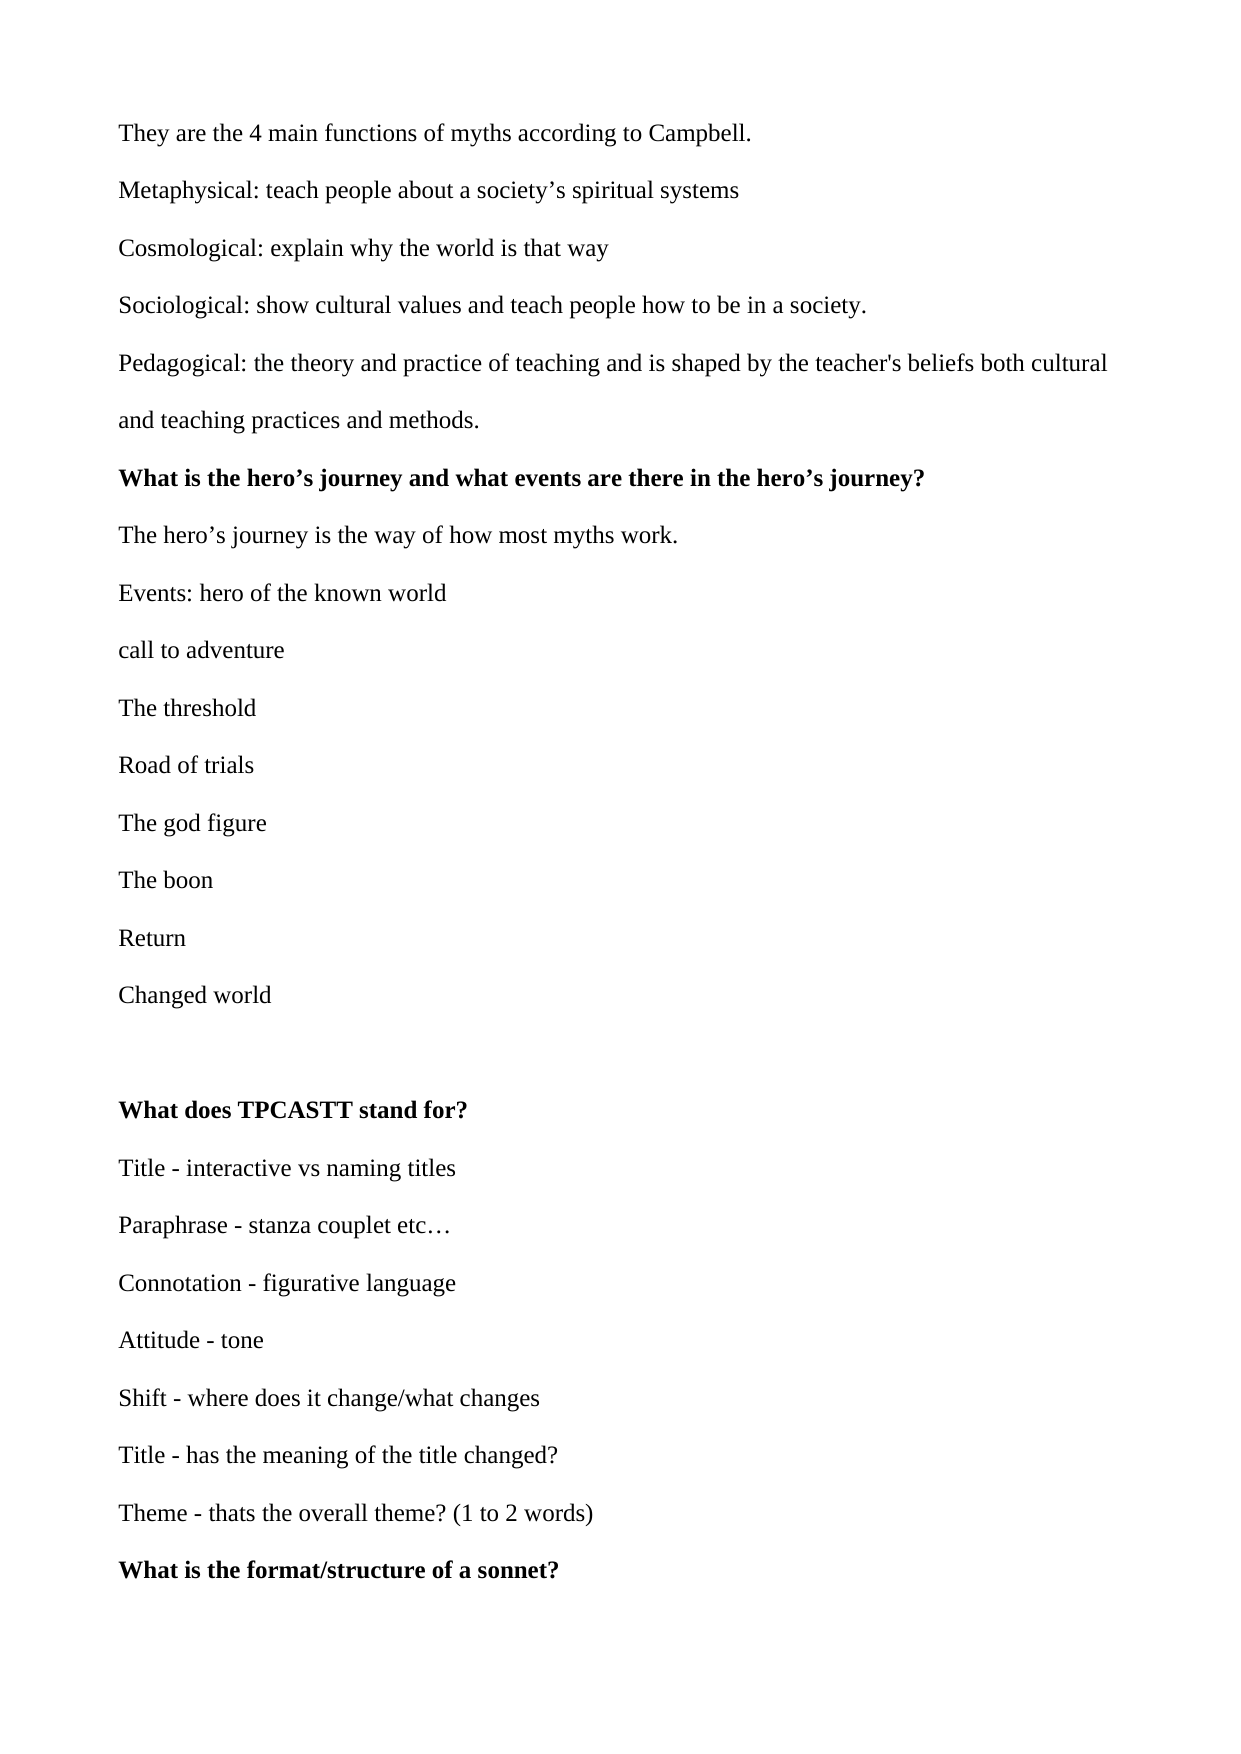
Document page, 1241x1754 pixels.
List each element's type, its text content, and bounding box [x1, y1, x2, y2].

text Theme - thats the overall theme? (1 to 2 words) [118, 1498, 1122, 1527]
text Paraphrase - stanza couplet etc… [118, 1211, 1122, 1239]
text What is the hero’s journey and what events are there in the hero’s journey? [118, 463, 1122, 492]
text Connotation - figurative language [118, 1268, 1122, 1297]
text Road of trials [118, 751, 1122, 779]
text The god figure [118, 808, 1122, 837]
text Metaphysical: teach people about a society’s spiritual systems [118, 176, 1122, 204]
text The threshold [118, 693, 1122, 722]
text Return [118, 923, 1122, 952]
text They are the 4 main functions of myths according to Campbell. [118, 118, 1122, 147]
text Title - has the meaning of the title changed? [118, 1441, 1122, 1469]
text call to adventure [118, 636, 1122, 664]
text Events: hero of the known world [118, 578, 1122, 607]
text What is the format/structure of a sonnet? [118, 1556, 1122, 1584]
text Attitude - tone [118, 1326, 1122, 1354]
text Pedagogical: the theory and practice of teaching and is shaped by the teacher's beliefs both cultural and teaching practices and methods. [118, 348, 1122, 434]
text What does TPCASTT stand for? [118, 1096, 1122, 1124]
text The hero’s journey is the way of how most myths work. [118, 521, 1122, 549]
text Shift - where does it change/what changes [118, 1383, 1122, 1412]
text Changed world [118, 981, 1122, 1009]
text Sociological: show cultural values and teach people how to be in a society. [118, 291, 1122, 319]
text The boon [118, 866, 1122, 894]
text Cosmological: explain why the world is that way [118, 233, 1122, 262]
text Title - interactive vs naming titles [118, 1153, 1122, 1182]
